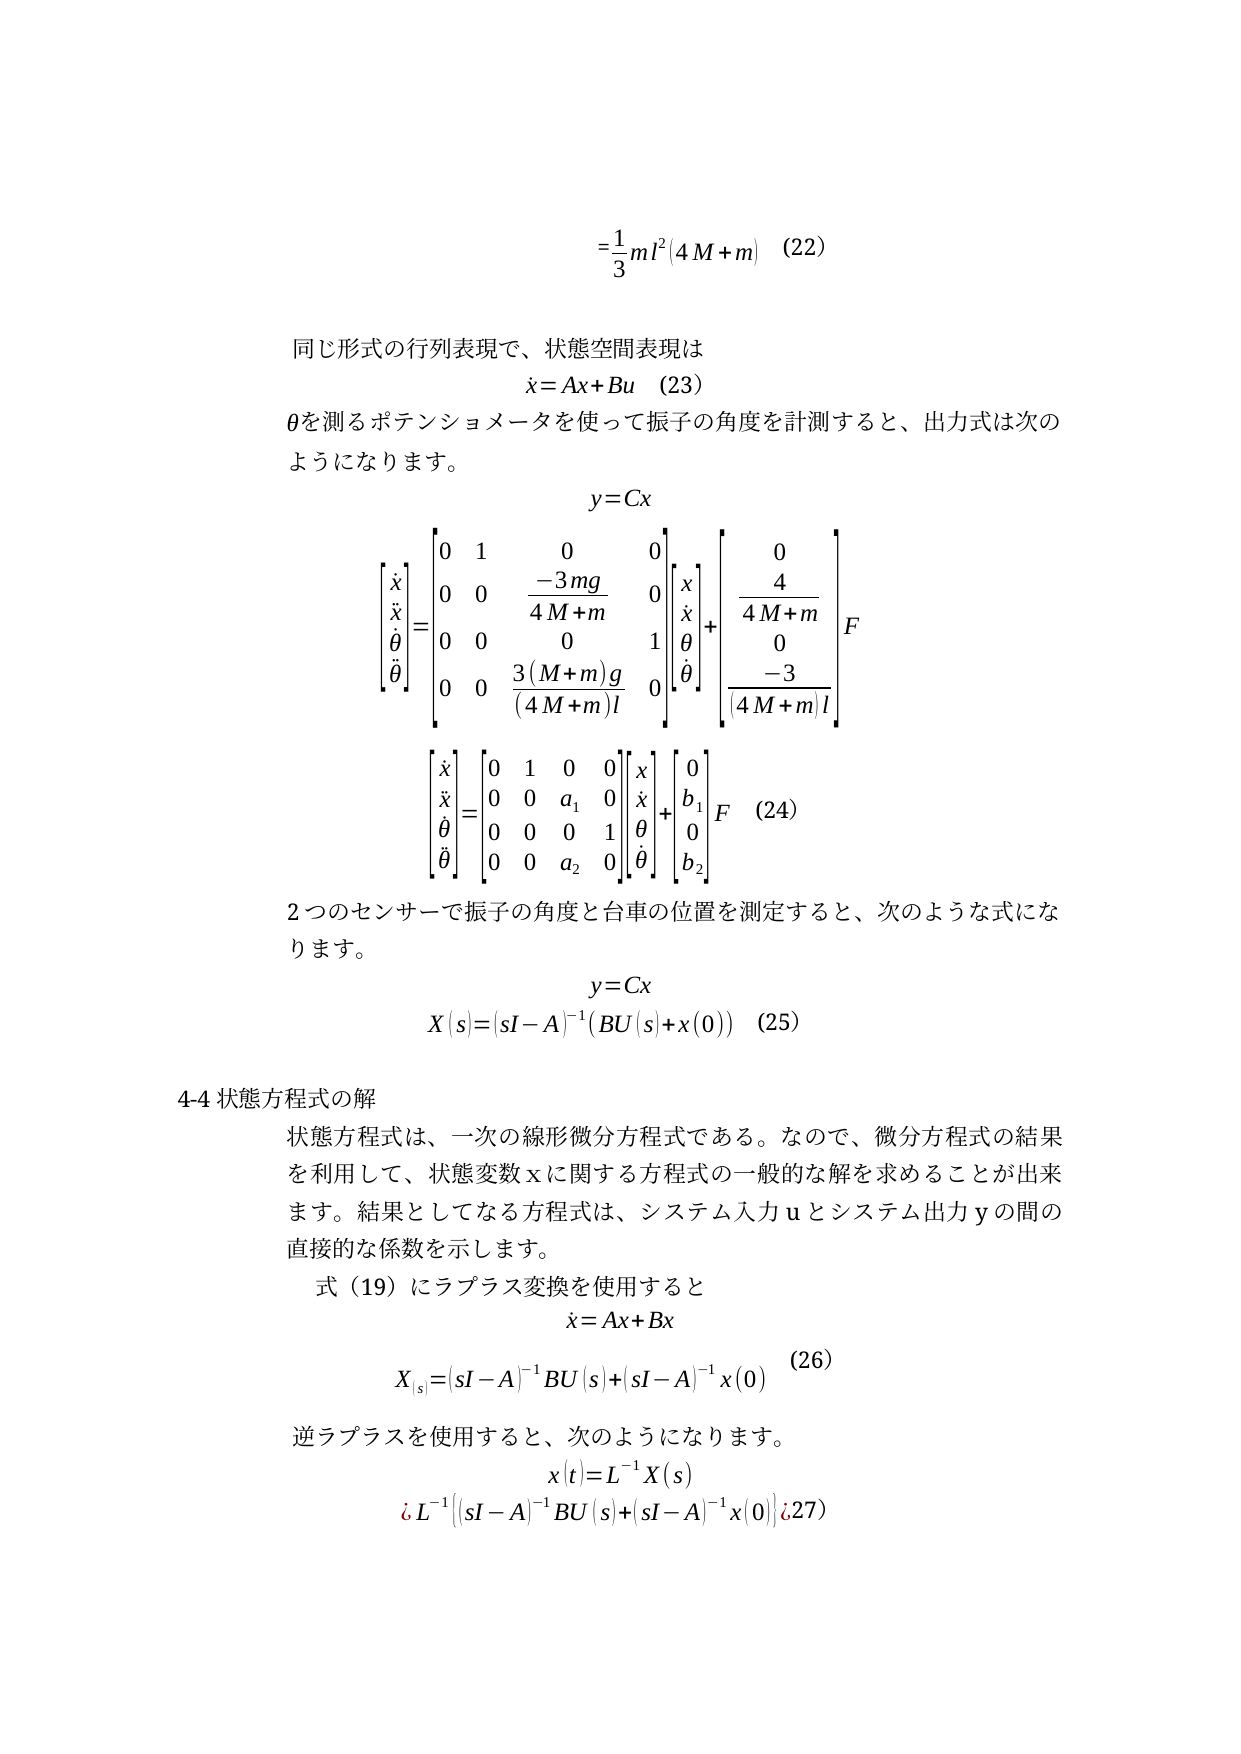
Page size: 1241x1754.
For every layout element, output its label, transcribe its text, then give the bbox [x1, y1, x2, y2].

text 逆ラプラスを使用すると、次のようになります。 [177, 1417, 1063, 1454]
text 状態方程式は、一次の線形微分方程式である。なので、微分方程式の結果を利用して、状態変数ｘに関する方程式の一般的な解を求めることが出来ます。結果としてなる方程式は、システム入力uとシステム出力yの間の直接的な係数を示します。 [287, 1117, 1063, 1267]
text 27） [177, 1492, 1063, 1529]
text 4-4 状態方程式の解 [177, 1079, 1063, 1117]
text 式（19）にラプラス変換を使用すると [177, 1267, 1063, 1304]
text 2つのセンサーで振子の角度と台車の位置を測定すると、次のような式になります。 [287, 892, 1063, 967]
text (23） [177, 367, 1063, 404]
text (24） [177, 742, 1063, 892]
text = (22） [331, 217, 1063, 292]
text 同じ形式の行列表現で、状態空間表現は [177, 329, 1063, 367]
text (25） [177, 1004, 1063, 1042]
text (26） [177, 1342, 1063, 1417]
text を測るポテンショメータを使って振子の角度を計測すると、出力式は次のようになります。 [287, 404, 1063, 479]
